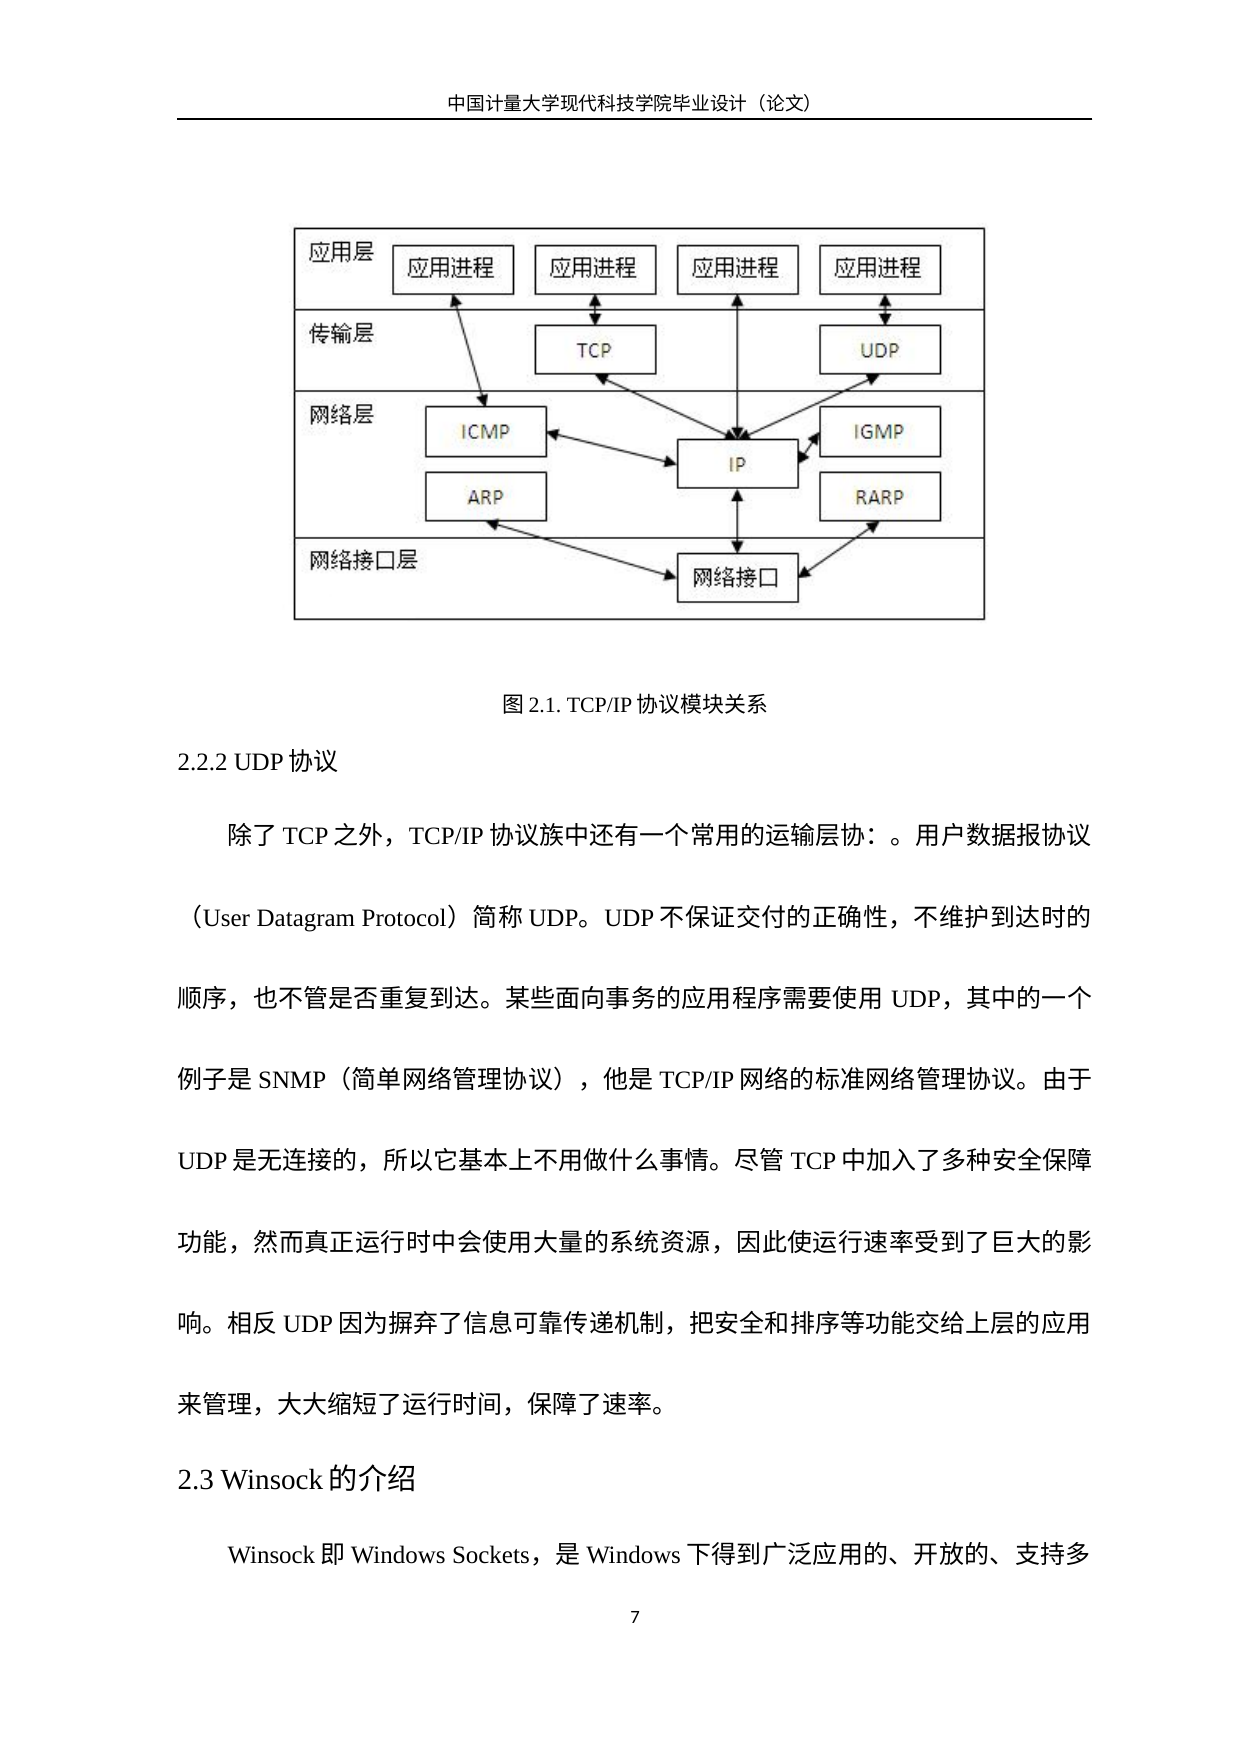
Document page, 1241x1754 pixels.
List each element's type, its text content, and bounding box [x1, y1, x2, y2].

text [177, 1520, 1092, 1585]
text 除了TCP之外，TCP/IP协议族中还有一个常用的运输层协：。用户数据报协议（User Datagram Protocol）简称UDP。UDP不保证交付的正确性，不维护到达时的顺序，也不管是否重复到达。某些面向事务的应用程序需要使用UDP，其中的一个例子是SNMP（简单网络管理协议），他是TCP/IP网络的标准网络管理协议。由于UDP是无连接的，所以它基本上不用做什么事情。尽管TCP中加入了多种安全保障功能，然而真正运行时中会使用大量的系统资源，因此使运行速率受到了巨大的影响。相反UDP因为摒弃了信息可靠传递机制，把安全和排序等功能交给上层的应用来管理，大大缩短了运行时间，保障了速率。 [177, 801, 1092, 1435]
picture [244, 192, 1026, 650]
subtitle 2.3 Winsock的介绍 [177, 1444, 1092, 1509]
text 图2.1. TCP/IP协议模块关系 [177, 687, 1092, 719]
subtitle 2.2.2 UDP协议 [177, 727, 1092, 792]
